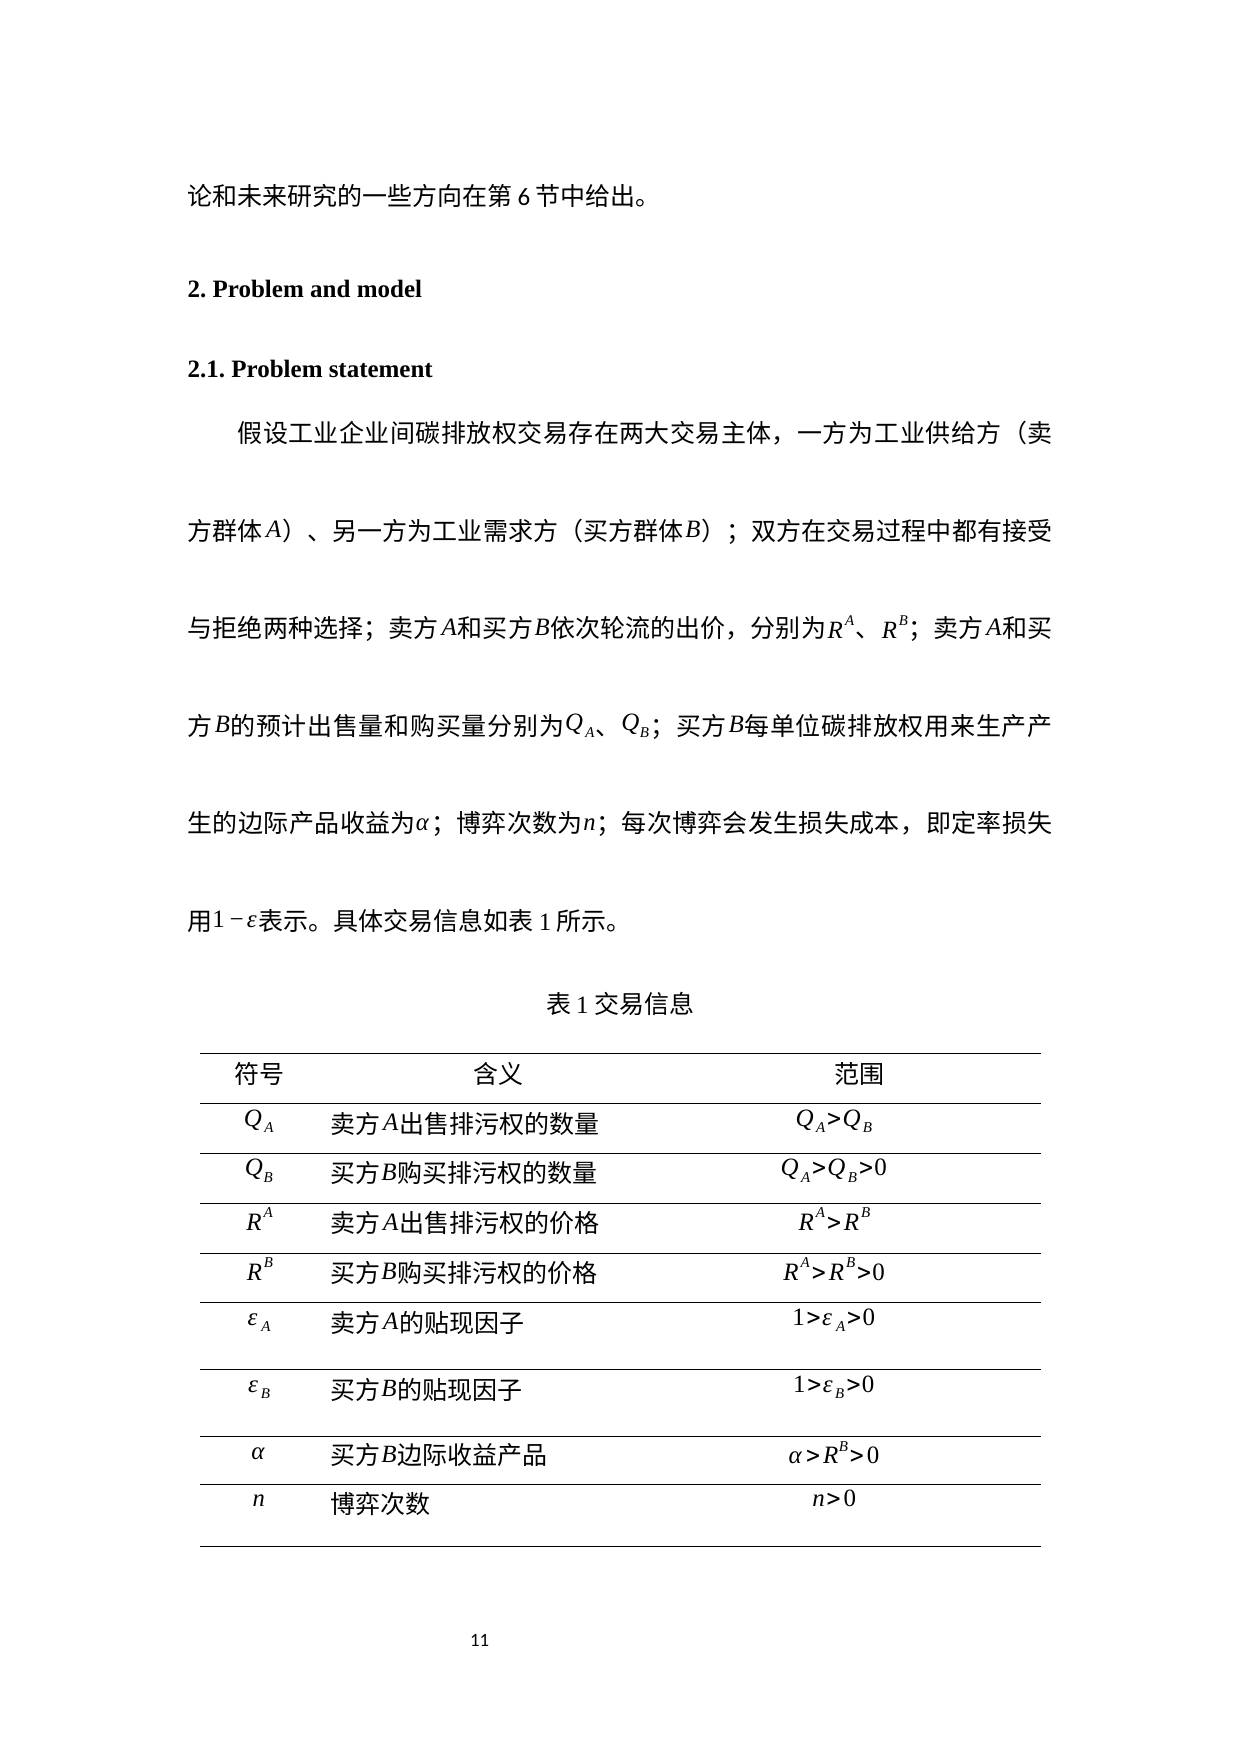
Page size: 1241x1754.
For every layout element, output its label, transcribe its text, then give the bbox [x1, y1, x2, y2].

table_cell 买方购买排污权的数量 [319, 1154, 627, 1203]
table_cell 卖方出售排污权的数量 [319, 1104, 627, 1153]
table_cell [200, 1254, 319, 1302]
table_cell [627, 1303, 1041, 1369]
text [187, 162, 1053, 227]
table_cell [200, 1485, 319, 1546]
table_cell [627, 1254, 1041, 1302]
text 表1 交易信息 [187, 970, 1053, 1035]
table_cell [200, 1303, 319, 1369]
table_cell [627, 1370, 1041, 1436]
table_header 范围 [627, 1054, 1041, 1103]
table_cell 买方的贴现因子 [319, 1370, 627, 1436]
table_cell [200, 1204, 319, 1252]
subtitle 2.1. Problem statement [187, 353, 1053, 385]
subtitle 2. Problem and model [187, 272, 1053, 305]
table_cell [627, 1204, 1041, 1252]
text 假设工业企业间碳排放权交易存在两大交易主体，一方为工业供给方（卖方群体）、另一方为工业需求方（买方群体）；双方在交易过程中都有接受与拒绝两种选择；卖方和买方依次轮流的出价，分别为、；卖方和买方的预计出售量和购买量分别为、；买方每单位碳排放权用来生产产生的边际产品收益为；博弈次数为；每次博弈会发生损失成本，即定率损失用表示。具体交易信息如表1所示。 [187, 399, 1053, 952]
table_cell 买方边际收益产品 [319, 1437, 627, 1484]
table_header 符号 [200, 1054, 319, 1103]
table_cell [627, 1485, 1041, 1546]
table_cell [627, 1154, 1041, 1203]
table_cell [200, 1154, 319, 1203]
table_cell 博弈次数 [319, 1485, 627, 1546]
table_cell [200, 1437, 319, 1484]
table_cell [200, 1370, 319, 1436]
table_cell 卖方出售排污权的价格 [319, 1204, 627, 1252]
table_cell [200, 1104, 319, 1153]
table_cell 买方购买排污权的价格 [319, 1254, 627, 1302]
table_header 含义 [319, 1054, 627, 1103]
table_cell [627, 1437, 1041, 1484]
table_cell [627, 1104, 1041, 1153]
table_cell 卖方的贴现因子 [319, 1303, 627, 1369]
